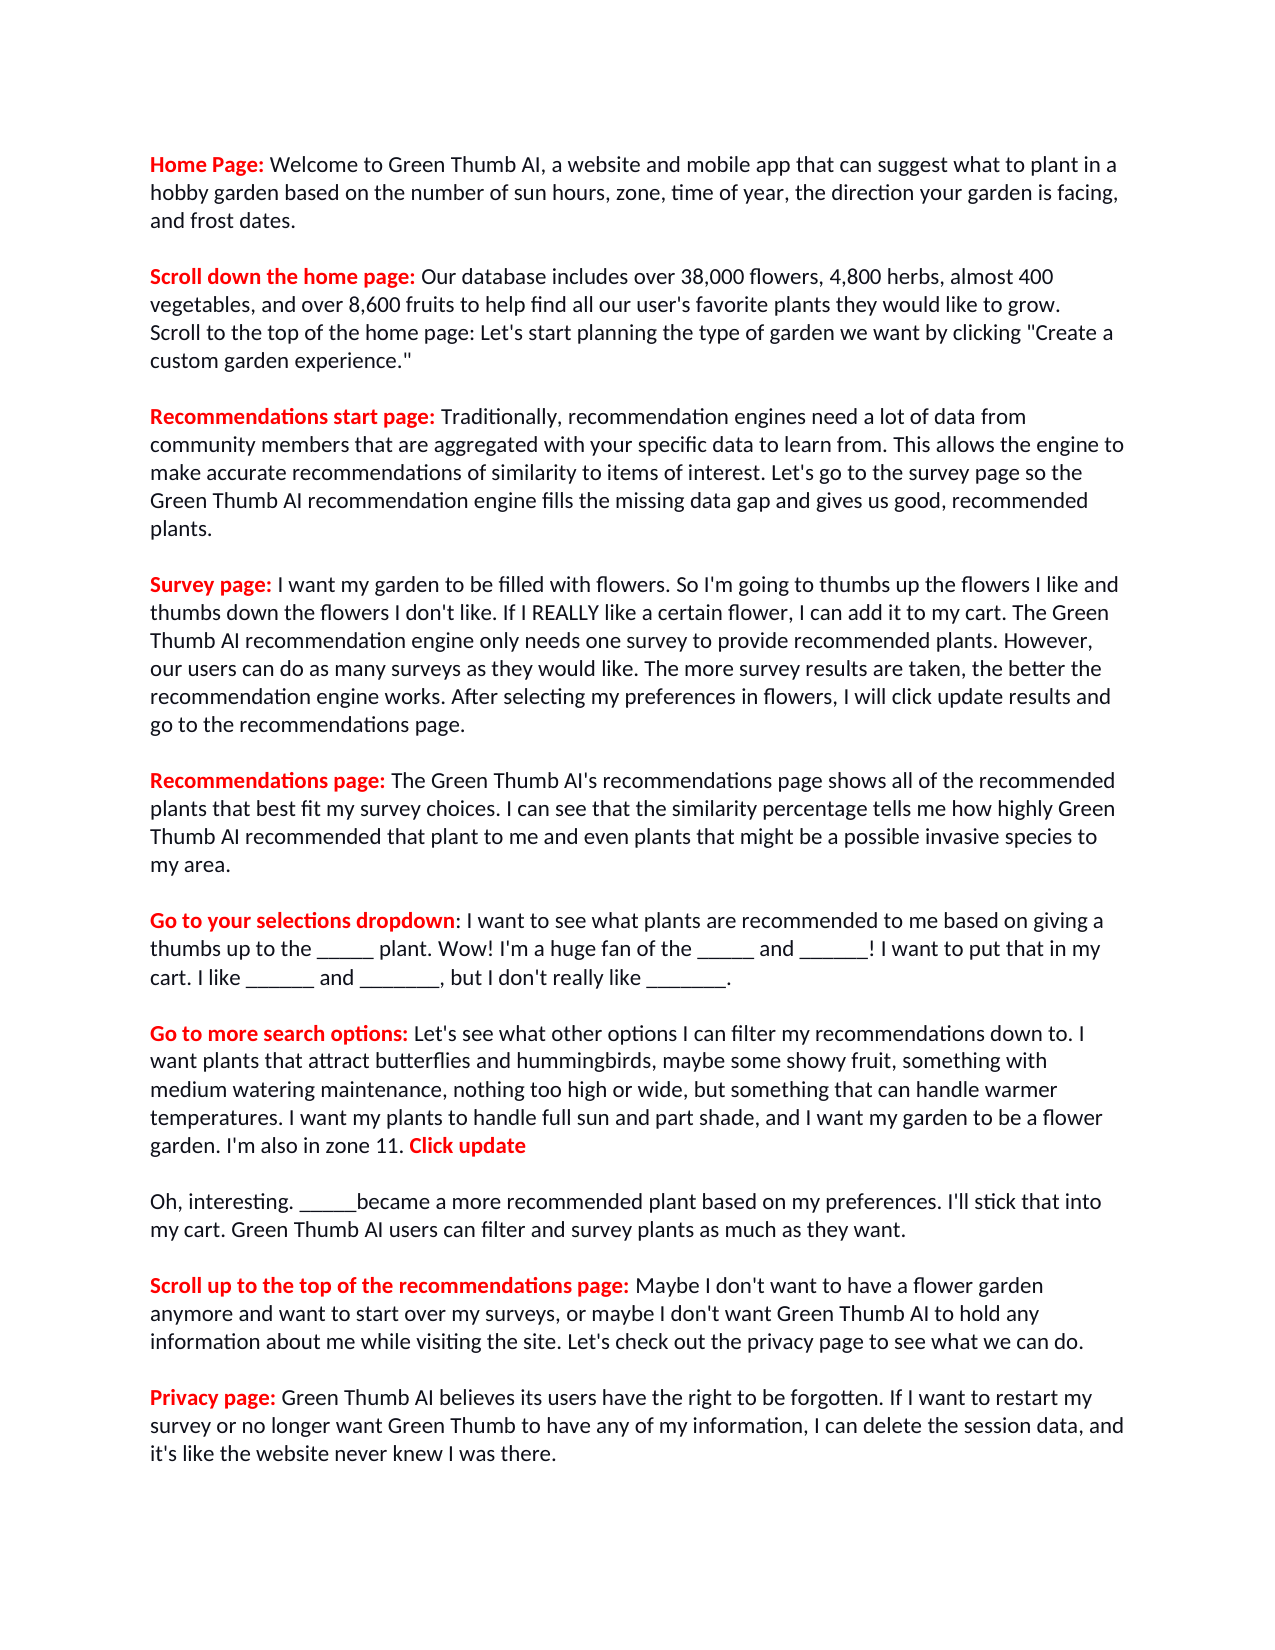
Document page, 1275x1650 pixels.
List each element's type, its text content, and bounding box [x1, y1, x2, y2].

text Go to your selections dropdown: I want to see what plants are recommended to me based on giving a thumbs up to the _____ plant. Wow! I'm a huge fan of the _____ and ______! I want to put that in my cart. I like ______ and _______, but I don't really like _______. [150, 907, 1125, 991]
text Recommendations page: The Green Thumb AI's recommendations page shows all of the recommended plants that best fit my survey choices. I can see that the similarity percentage tells me how highly Green Thumb AI recommended that plant to me and even plants that might be a possible invasive species to my area. [150, 766, 1125, 878]
text Home Page: Welcome to Green Thumb AI, a website and mobile app that can suggest what to plant in a hobby garden based on the number of sun hours, zone, time of year, the direction your garden is facing, and frost dates. [150, 150, 1125, 234]
text Recommendations start page: Traditionally, recommendation engines need a lot of data from community members that are aggregated with your specific data to learn from. This allows the engine to make accurate recommendations of similarity to items of interest. Let's go to the survey page so the Green Thumb AI recommendation engine fills the missing data gap and gives us good, recommended plants. [150, 402, 1125, 542]
text Privacy page: Green Thumb AI believes its users have the right to be forgotten. If I want to restart my survey or no longer want Green Thumb to have any of my information, I can delete the session data, and it's like the website never knew I was there. [150, 1383, 1125, 1467]
text Oh, interesting. _____became a more recommended plant based on my preferences. I'll stick that into my cart. Green Thumb AI users can filter and survey plants as much as they want. [150, 1187, 1125, 1243]
text Go to more search options: Let's see what other options I can filter my recommendations down to. I want plants that attract butterflies and hummingbirds, maybe some showy fruit, something with medium watering maintenance, nothing too high or wide, but something that can handle warmer temperatures. I want my plants to handle full sun and part shade, and I want my garden to be a flower garden. I'm also in zone 11. Click update [150, 1019, 1125, 1159]
text Scroll down the home page: Our database includes over 38,000 flowers, 4,800 herbs, almost 400 vegetables, and over 8,600 fruits to help find all our user's favorite plants they would like to grow. [150, 262, 1125, 318]
text Scroll to the top of the home page: Let's start planning the type of garden we want by clicking "Create a custom garden experience." [150, 318, 1125, 374]
text Scroll up to the top of the recommendations page: Maybe I don't want to have a flower garden anymore and want to start over my surveys, or maybe I don't want Green Thumb AI to hold any information about me while visiting the site. Let's check out the privacy page to see what we can do. [150, 1271, 1125, 1355]
text Survey page: I want my garden to be filled with flowers. So I'm going to thumbs up the flowers I like and thumbs down the flowers I don't like. If I REALLY like a certain flower, I can add it to my cart. The Green Thumb AI recommendation engine only needs one survey to provide recommended plants. However, our users can do as many surveys as they would like. The more survey results are taken, the better the recommendation engine works. After selecting my preferences in flowers, I will click update results and go to the recommendations page. [150, 570, 1125, 738]
